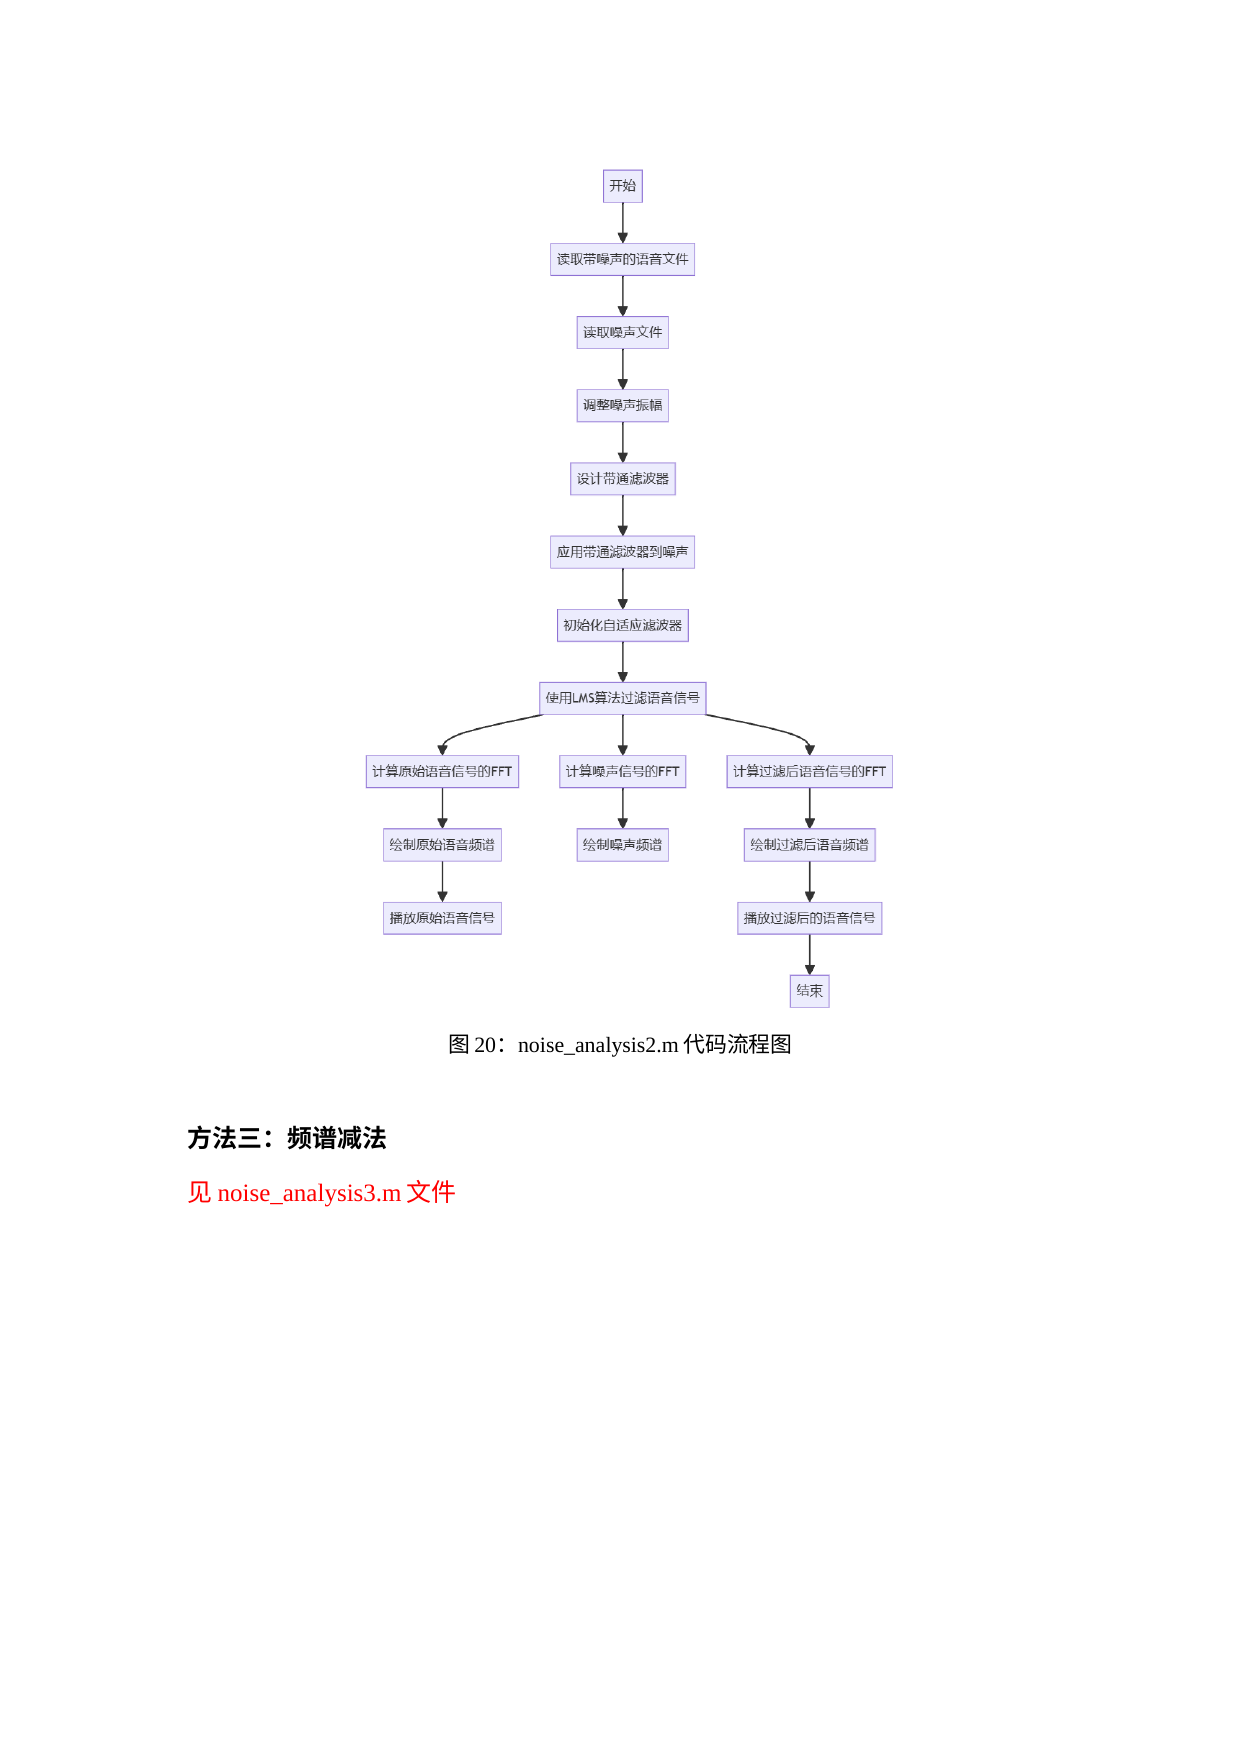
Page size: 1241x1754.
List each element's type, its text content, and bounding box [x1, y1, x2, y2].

text 图20：noise_analysis2.m代码流程图 [187, 1027, 1053, 1059]
text 见noise_analysis3.m文件 [187, 1172, 1053, 1209]
text 方法三：频谱减法 [187, 1118, 1053, 1154]
picture [306, 162, 934, 1015]
